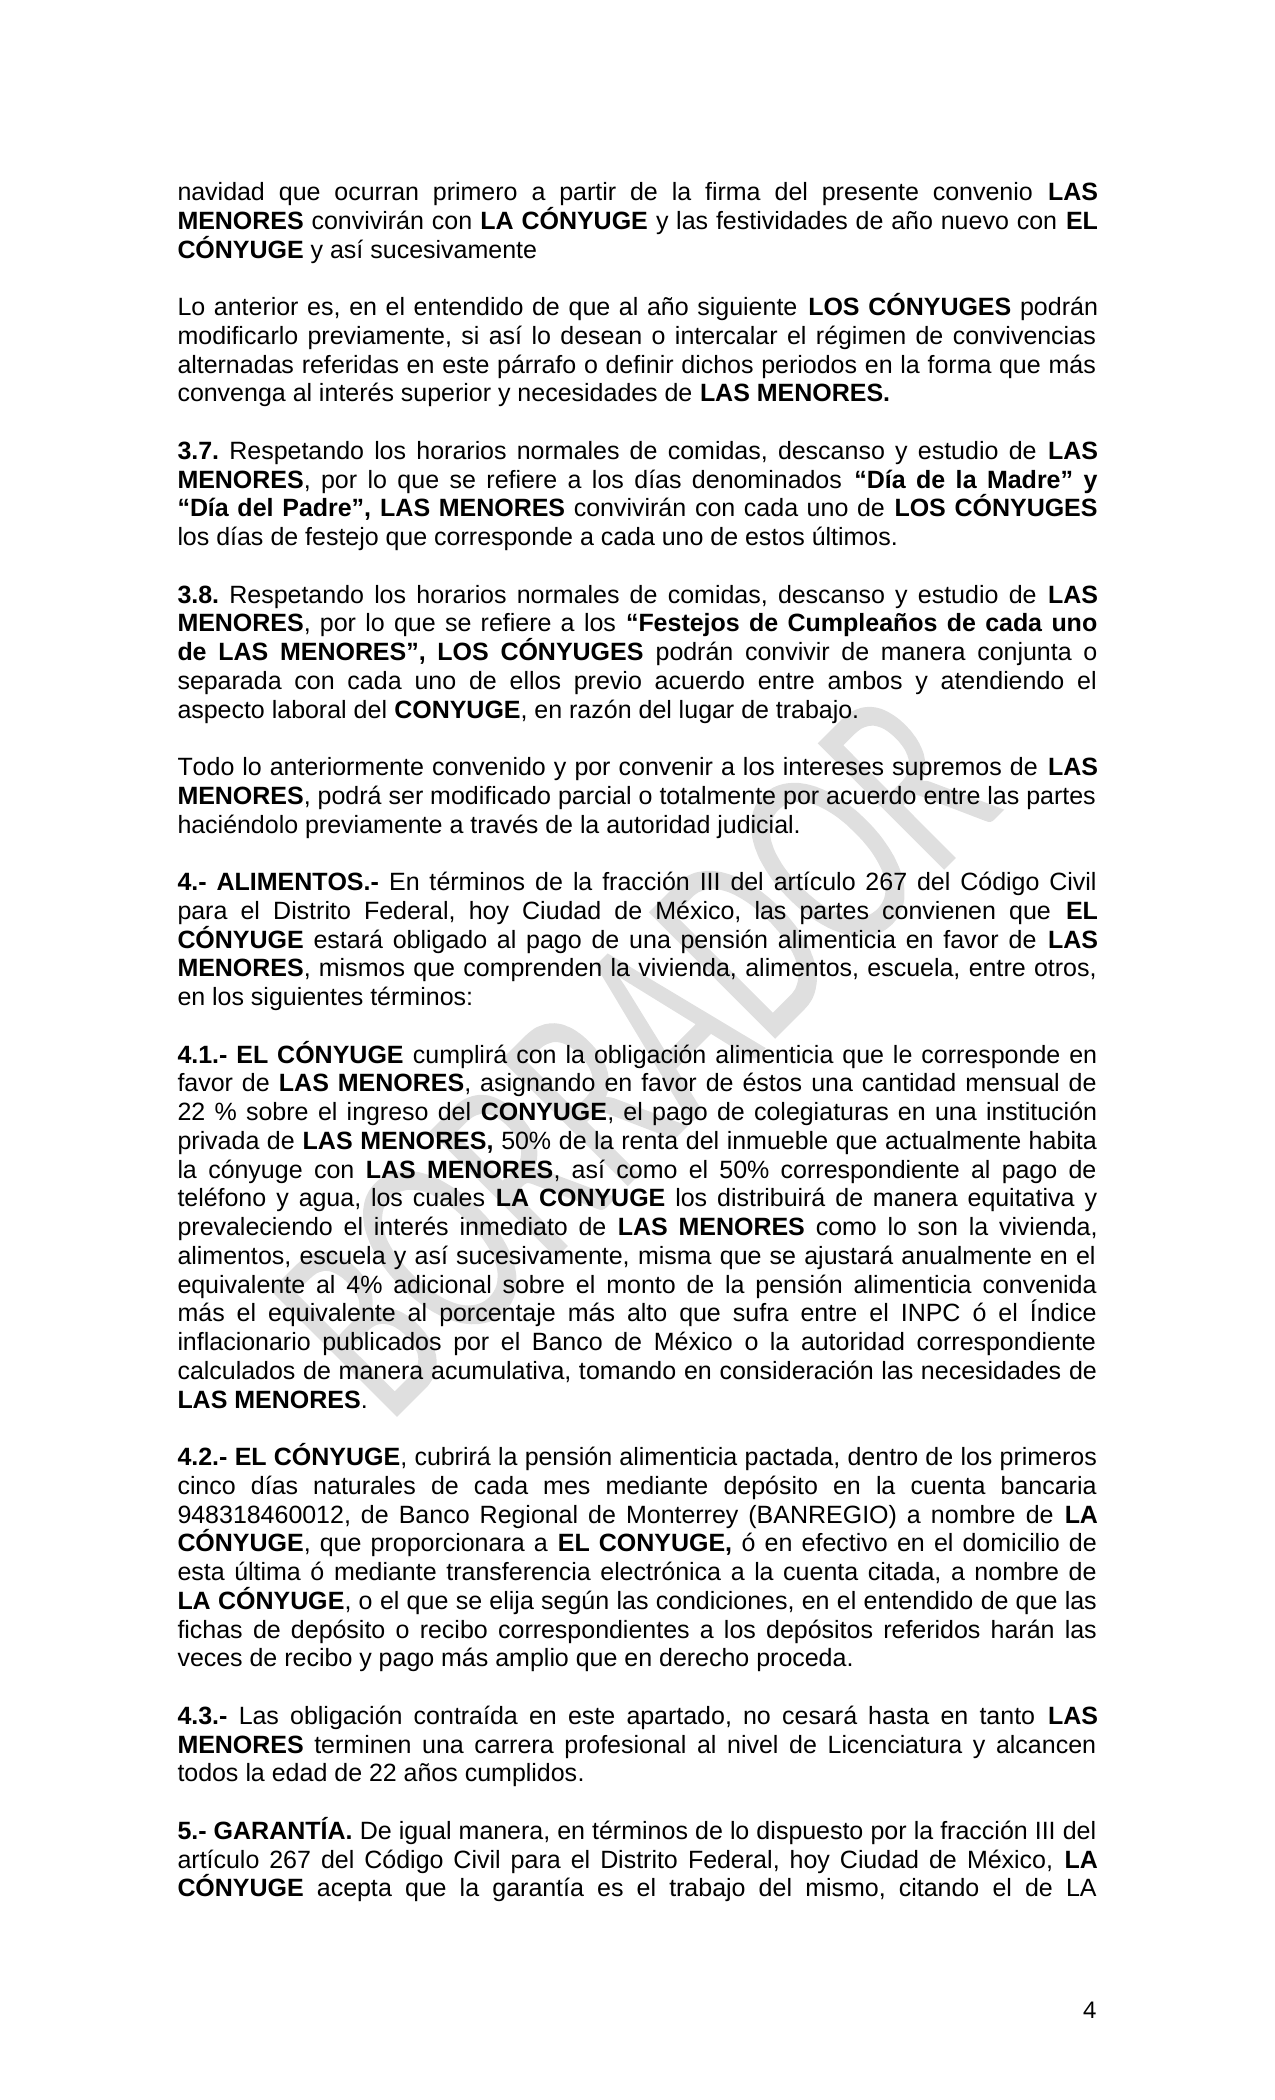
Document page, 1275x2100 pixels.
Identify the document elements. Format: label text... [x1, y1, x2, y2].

text Todo lo anteriormente convenido y por convenir a los intereses supremos de LAS MENORES, podrá ser modificado parcial o totalmente por acuerdo entre las partes haciéndolo previamente a través de la autoridad judicial. [177, 752, 1098, 838]
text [177, 177, 1098, 263]
text Lo anterior es, en el entendido de que al año siguiente LOS CÓNYUGES podrán modificarlo previamente, si así lo desean o intercalar el régimen de convivencias alternadas referidas en este párrafo o definir dichos periodos en la forma que más convenga al interés superior y necesidades de LAS MENORES. [177, 292, 1098, 407]
text 4.3.- Las obligación contraída en este apartado, no cesará hasta en tanto LAS MENORES terminen una carrera profesional al nivel de Licenciatura y alcancen todos la edad de 22 años cumplidos. [177, 1701, 1098, 1787]
text 4.- ALIMENTOS.- En términos de la fracción III del artículo 267 del Código Civil para el Distrito Federal, hoy Ciudad de México, las partes convienen que EL CÓNYUGE estará obligado al pago de una pensión alimenticia en favor de LAS MENORES, mismos que comprenden la vivienda, alimentos, escuela, entre otros, en los siguientes términos: [177, 867, 1098, 1011]
text 3.8. Respetando los horarios normales de comidas, descanso y estudio de LAS MENORES, por lo que se refiere a los “Festejos de Cumpleaños de cada uno de LAS MENORES”, LOS CÓNYUGES podrán convivir de manera conjunta o separada con cada uno de ellos previo acuerdo entre ambos y atendiendo el aspecto laboral del CONYUGE, en razón del lugar de trabajo. [177, 580, 1098, 723]
text 4.2.- EL CÓNYUGE, cubrirá la pensión alimenticia pactada, dentro de los primeros cinco días naturales de cada mes mediante depósito en la cuenta bancaria 948318460012, de Banco Regional de Monterrey (BANREGIO) a nombre de LA CÓNYUGE, que proporcionara a EL CONYUGE, ó en efectivo en el domicilio de esta última ó mediante transferencia electrónica a la cuenta citada, a nombre de LA CÓNYUGE, o el que se elija según las condiciones, en el entendido de que las fichas de depósito o recibo correspondientes a los depósitos referidos harán las veces de recibo y pago más amplio que en derecho proceda. [177, 1442, 1098, 1672]
text 4.1.- EL CÓNYUGE cumplirá con la obligación alimenticia que le corresponde en favor de LAS MENORES, asignando en favor de éstos una cantidad mensual de 22 % sobre el ingreso del CONYUGE, el pago de colegiaturas en una institución privada de LAS MENORES, 50% de la renta del inmueble que actualmente habita la cónyuge con LAS MENORES, así como el 50% correspondiente al pago de teléfono y agua, los cuales LA CONYUGE los distribuirá de manera equitativa y prevaleciendo el interés inmediato de LAS MENORES como lo son la vivienda, alimentos, escuela y así sucesivamente, misma que se ajustará anualmente en el equivalente al 4% adicional sobre el monto de la pensión alimenticia convenida más el equivalente al porcentaje más alto que sufra entre el INPC ó el Índice inflacionario publicados por el Banco de México o la autoridad correspondiente calculados de manera acumulativa, tomando en consideración las necesidades de LAS MENORES. [177, 1040, 1098, 1413]
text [177, 1816, 1098, 1902]
text 3.7. Respetando los horarios normales de comidas, descanso y estudio de LAS MENORES, por lo que se refiere a los días denominados “Día de la Madre” y “Día del Padre”, LAS MENORES convivirán con cada uno de LOS CÓNYUGES los días de festejo que corresponde a cada uno de estos últimos. [177, 436, 1098, 551]
